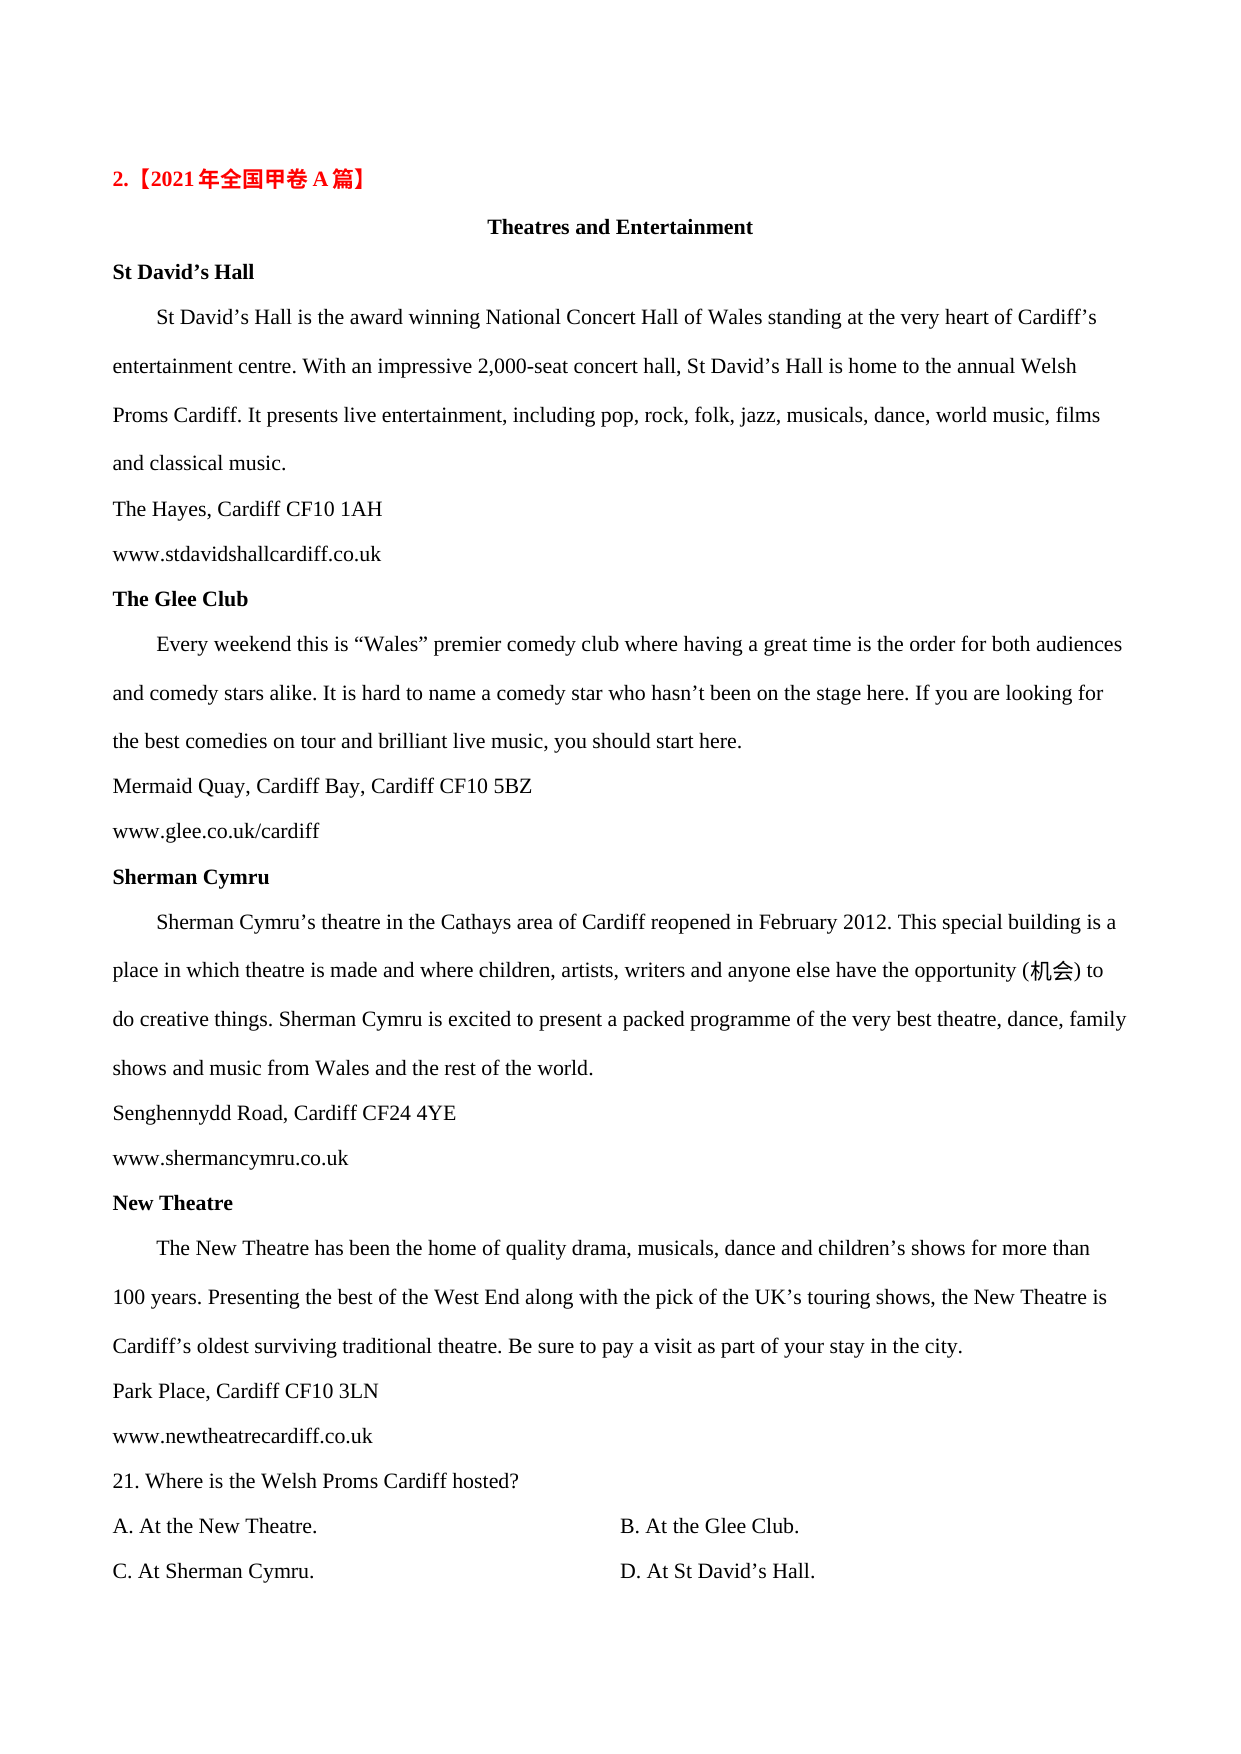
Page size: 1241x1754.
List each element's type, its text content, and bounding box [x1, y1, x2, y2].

text 21. Where is the Welsh Proms Cardiff hosted? [112, 1464, 1128, 1497]
text www.newtheatrecardiff.co.uk [112, 1419, 1128, 1452]
text The Hayes, Cardiff CF10 1AH [112, 492, 1128, 524]
text Mermaid Quay, Cardiff Bay, Cardiff CF10 5BZ [112, 770, 1128, 802]
text St David’s Hall [112, 255, 1128, 288]
text 2.【2021年全国甲卷A篇】 [112, 162, 1128, 194]
text Senghennydd Road, Cardiff CF24 4YE [112, 1096, 1128, 1129]
text Sherman Cymru’s theatre in the Cathays area of Cardiff reopened in February 2012. This special building is a place in which theatre is made and where children, artists, writers and anyone else have the opportunity (机会) to do creative things. Sherman Cymru is excited to present a packed programme of the very best theatre, dance, family shows and music from Wales and the rest of the world. [112, 905, 1128, 1084]
text The New Theatre has been the home of quality drama, musicals, dance and children’s shows for more than 100 years. Presenting the best of the West End along with the pick of the UK’s touring shows, the New Theatre is Cardiff’s oldest surviving traditional theatre. Be sure to pay a visit as part of your stay in the city. [112, 1232, 1128, 1362]
text Every weekend this is “Wales” premier comedy club where having a great time is the order for both audiences and comedy stars alike. It is hard to name a comedy star who hasn’t been on the stage here. If you are looking for the best comedies on tour and brilliant live music, you should start here. [112, 627, 1128, 757]
text A. At the New Theatre. B. At the Glee Club. [112, 1510, 1128, 1542]
text www.stdavidshallcardiff.co.uk [112, 537, 1128, 569]
text Park Place, Cardiff CF10 3LN [112, 1374, 1128, 1407]
text The Glee Club [112, 582, 1128, 614]
text St David’s Hall is the award winning National Concert Hall of Wales standing at the very heart of Cardiff’s entertainment centre. With an impressive 2,000-seat concert hall, St David’s Hall is home to the annual Welsh Proms Cardiff. It presents live entertainment, including pop, rock, folk, jazz, musicals, dance, world music, films and classical music. [112, 301, 1128, 479]
text Theatres and Entertainment [112, 210, 1128, 243]
text Sherman Cymru [112, 860, 1128, 892]
text www.glee.co.uk/cardiff [112, 815, 1128, 847]
text C. At Sherman Cymru. D. At St David’s Hall. [112, 1555, 1128, 1587]
text www.shermancymru.co.uk [112, 1142, 1128, 1174]
text New Theatre [112, 1187, 1128, 1219]
